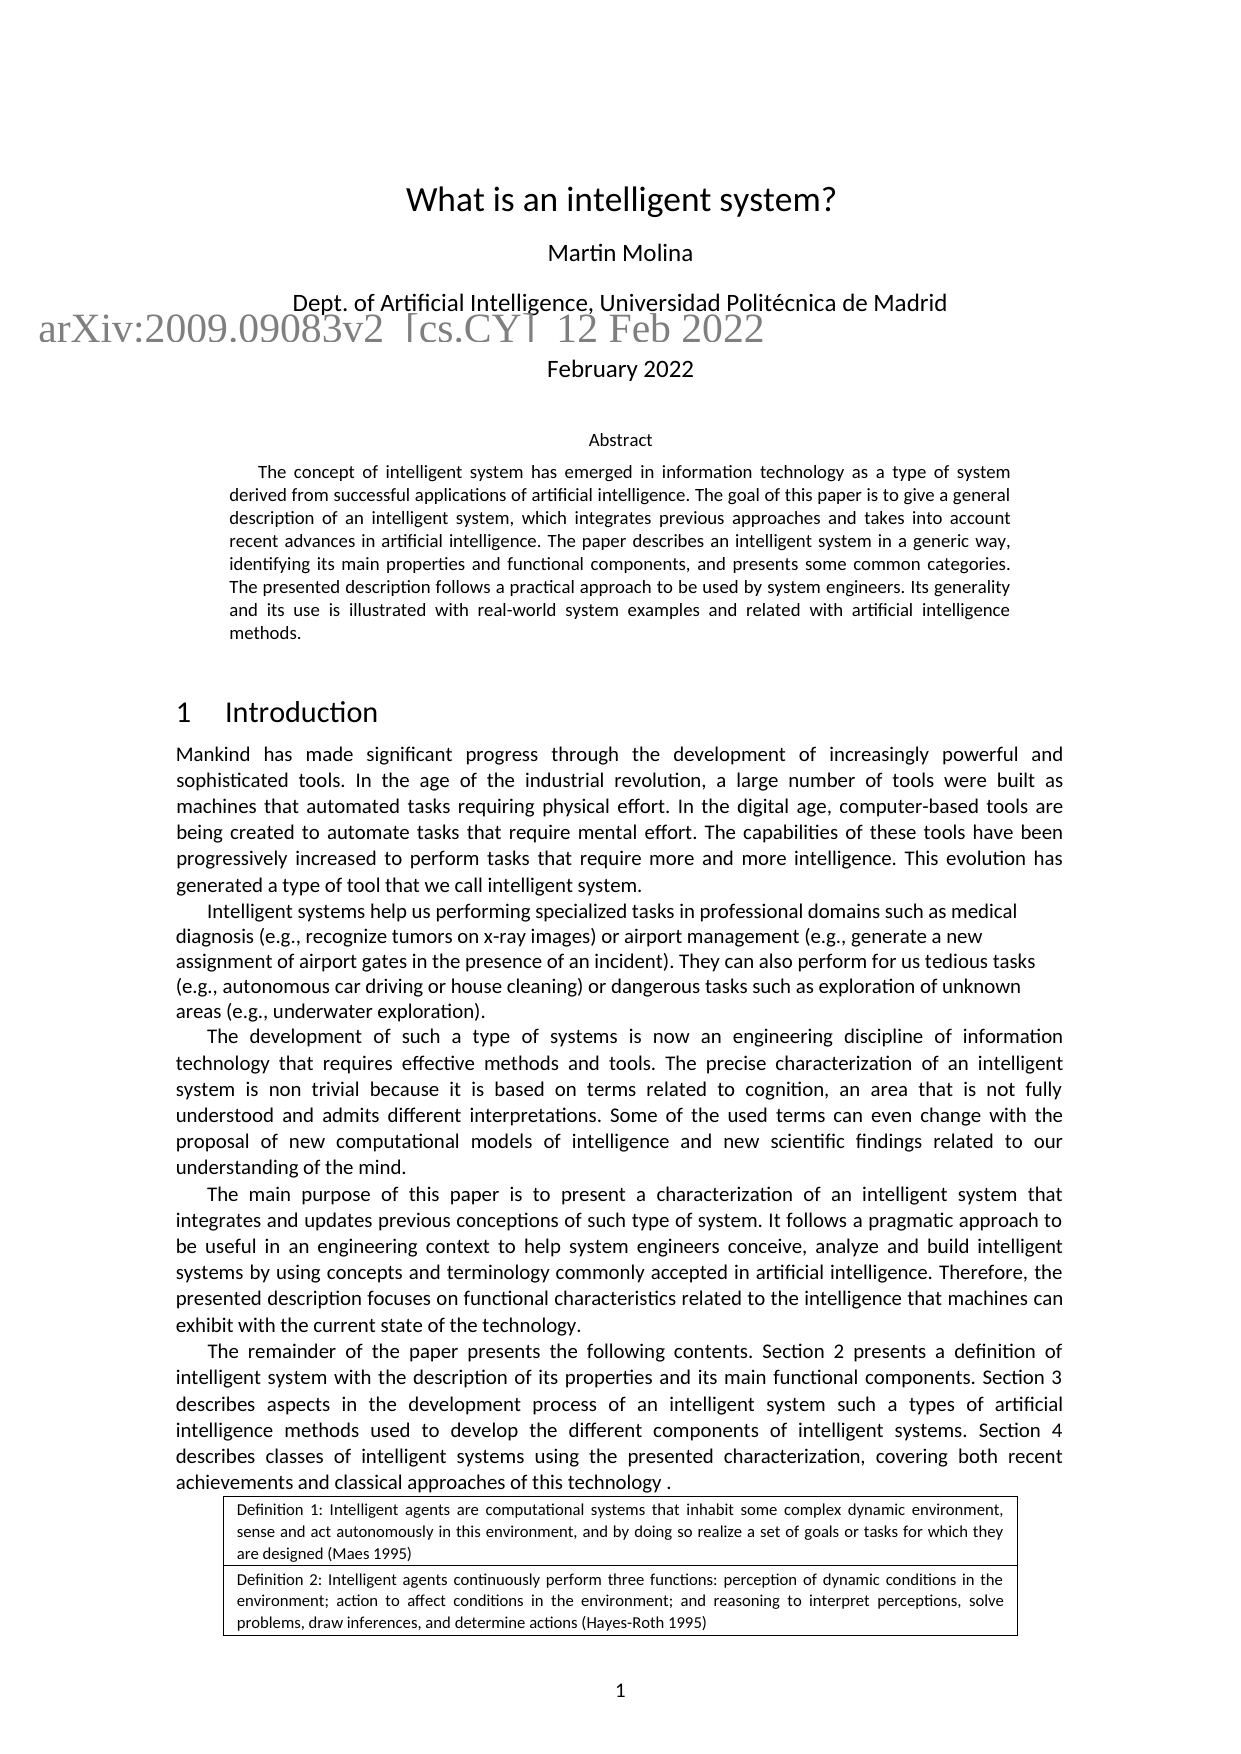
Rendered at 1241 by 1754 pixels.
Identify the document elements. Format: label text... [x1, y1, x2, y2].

text The development of such a type of systems is now an engineering discipline of information technology that requires effective methods and tools. The precise characterization of an intelligent system is non trivial because it is based on terms related to cognition, an area that is not fully understood and admits different interpretations. Some of the used terms can even change with the proposal of new computational models of intelligence and new scientific findings related to our understanding of the mind. [176, 1024, 1064, 1180]
text Intelligent systems help us performing specialized tasks in professional domains such as medical diagnosis (e.g., recognize tumors on x-ray images) or airport management (e.g., generate a new assignment of airport gates in the presence of an incident). They can also perform for us tedious tasks (e.g., autonomous car driving or house cleaning) or dangerous tasks such as exploration of unknown areas (e.g., underwater exploration). [176, 898, 1067, 1023]
text The main purpose of this paper is to present a characterization of an intelligent system that integrates and updates previous conceptions of such type of system. It follows a pragmatic approach to be useful in an engineering context to help system engineers conceive, analyze and build intelligent systems by using concepts and terminology commonly accepted in artificial intelligence. Therefore, the presented description focuses on functional characteristics related to the intelligence that machines can exhibit with the current state of the technology. [176, 1181, 1064, 1337]
text Martin Molina [174, 237, 1066, 267]
table_cell Definition 2: Intelligent agents continuously perform three functions: perception of dynamic conditions in the environment; action to affect conditions in the environment; and reasoning to interpret perceptions, solve problems, draw inferences, and determine actions (Hayes-Roth 1995) [224, 1566, 1017, 1635]
table_header Definition 1: Intelligent agents are computational systems that inhabit some complex dynamic environment, sense and act autonomously in this environment, and by doing so realize a set of goals or tasks for which they are designed (Maes 1995) [224, 1497, 1017, 1565]
text Dept. of Artificial Intelligence, Universidad Politécnica de Madrid [174, 287, 1066, 317]
text Mankind has made significant progress through the development of increasingly powerful and sophisticated tools. In the age of the industrial revolution, a large number of tools were built as machines that automated tasks requiring physical effort. In the digital age, computer-based tools are being created to automate tasks that require mental effort. The capabilities of these tools have been progressively increased to perform tasks that require more and more intelligence. This evolution has generated a type of tool that we call intelligent system. [176, 741, 1064, 897]
text Abstract [174, 428, 1067, 451]
text February 2022 [174, 353, 1067, 384]
text The concept of intelligent system has emerged in information technology as a type of system derived from successful applications of artificial intelligence. The goal of this paper is to give a general description of an intelligent system, which integrates previous approaches and takes into account recent advances in artificial intelligence. The paper describes an intelligent system in a generic way, identifying its main properties and functional components, and presents some common categories. The presented description follows a practical approach to be used by system engineers. Its generality and its use is illustrated with real-world system examples and related with artificial intelligence methods. [229, 461, 1012, 644]
subtitle Introduction [176, 693, 1063, 730]
text What is an intelligent system? [176, 177, 1067, 220]
text The remainder of the paper presents the following contents. Section 2 presents a definition of intelligent system with the description of its properties and its main functional components. Section 3 describes aspects in the development process of an intelligent system such a types of artificial intelligence methods used to develop the different components of intelligent systems. Section 4 describes classes of intelligent systems using the presented characterization, covering both recent achievements and classical approaches of this technology . [176, 1338, 1064, 1494]
